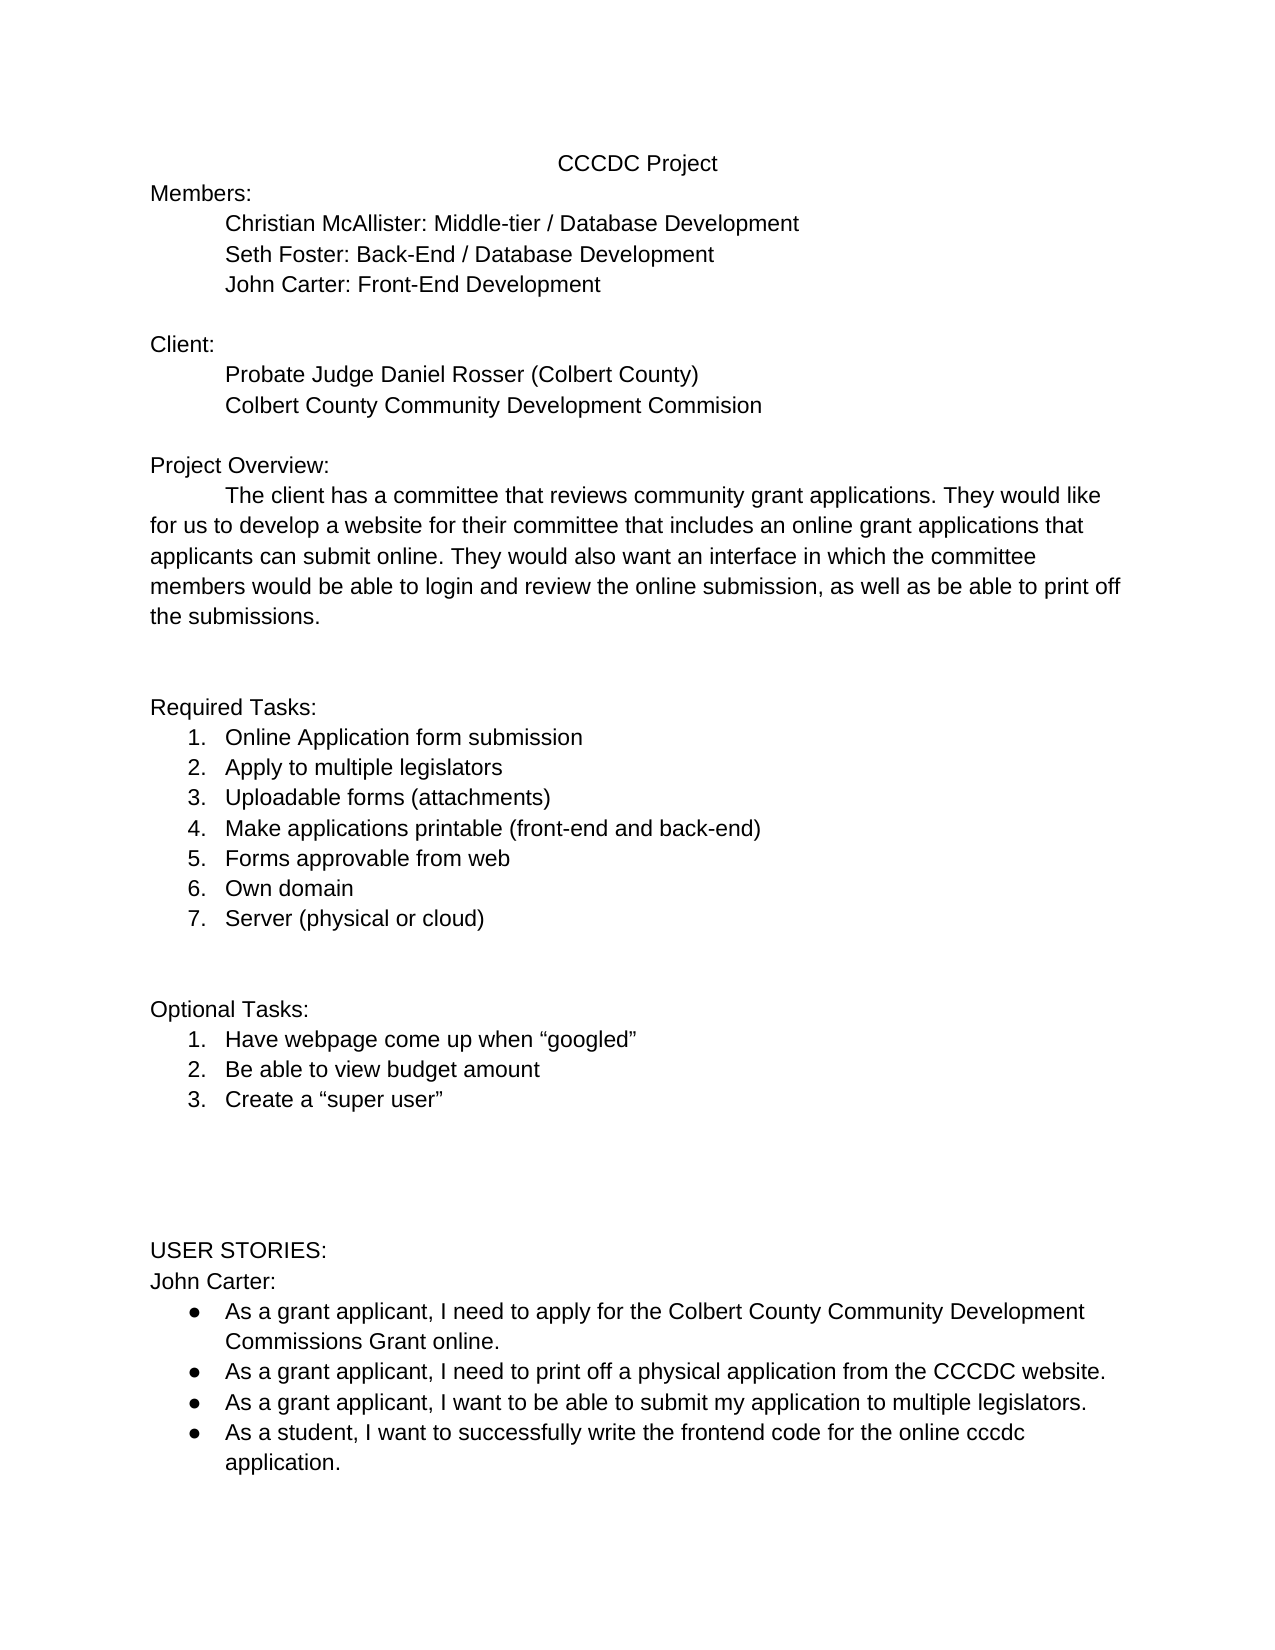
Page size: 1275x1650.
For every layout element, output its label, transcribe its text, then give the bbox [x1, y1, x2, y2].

list As a grant applicant, I need to print off a physical application from the CCCDC website. [187, 1358, 1125, 1385]
text Christian McAllister: Middle-tier / Database Development [150, 210, 1125, 237]
list Own domain [187, 875, 1125, 901]
text Project Overview: [150, 452, 1125, 478]
list Online Application form submission [187, 724, 1125, 750]
text Seth Foster: Back-End / Database Development [150, 241, 1125, 267]
text USER STORIES: [150, 1237, 1125, 1264]
text Probate Judge Daniel Rosser (Colbert County) [150, 361, 1125, 388]
list As a student, I want to successfully write the frontend code for the online cccdc application. [187, 1419, 1125, 1475]
list As a grant applicant, I need to apply for the Colbert County Community Development Commissions Grant online. [187, 1298, 1125, 1354]
list Create a “super user” [187, 1086, 1125, 1113]
list Apply to multiple legislators [187, 754, 1125, 781]
list Have webpage come up when “googled” [187, 1026, 1125, 1052]
text Members: [150, 180, 1125, 207]
list Be able to view budget amount [187, 1056, 1125, 1083]
text John Carter: [150, 1268, 1125, 1294]
list As a grant applicant, I want to be able to submit my application to multiple legislators. [187, 1388, 1125, 1415]
list Forms approvable from web [187, 845, 1125, 871]
text Required Tasks: [150, 694, 1125, 720]
text Optional Tasks: [150, 996, 1125, 1022]
text The client has a committee that reviews community grant applications. They would like for us to develop a website for their committee that includes an online grant applications that applicants can submit online. They would also want an interface in which the committee members would be able to login and review the online submission, as well as be able to print off the submissions. [150, 482, 1125, 629]
text Colbert County Community Development Commision [150, 392, 1125, 418]
list Uploadable forms (attachments) [187, 784, 1125, 811]
list Server (physical or cloud) [187, 905, 1125, 932]
text CCCDC Project [150, 150, 1125, 176]
text John Carter: Front-End Development [150, 271, 1125, 297]
list Make applications printable (front-end and back-end) [187, 814, 1125, 841]
text Client: [150, 331, 1125, 358]
